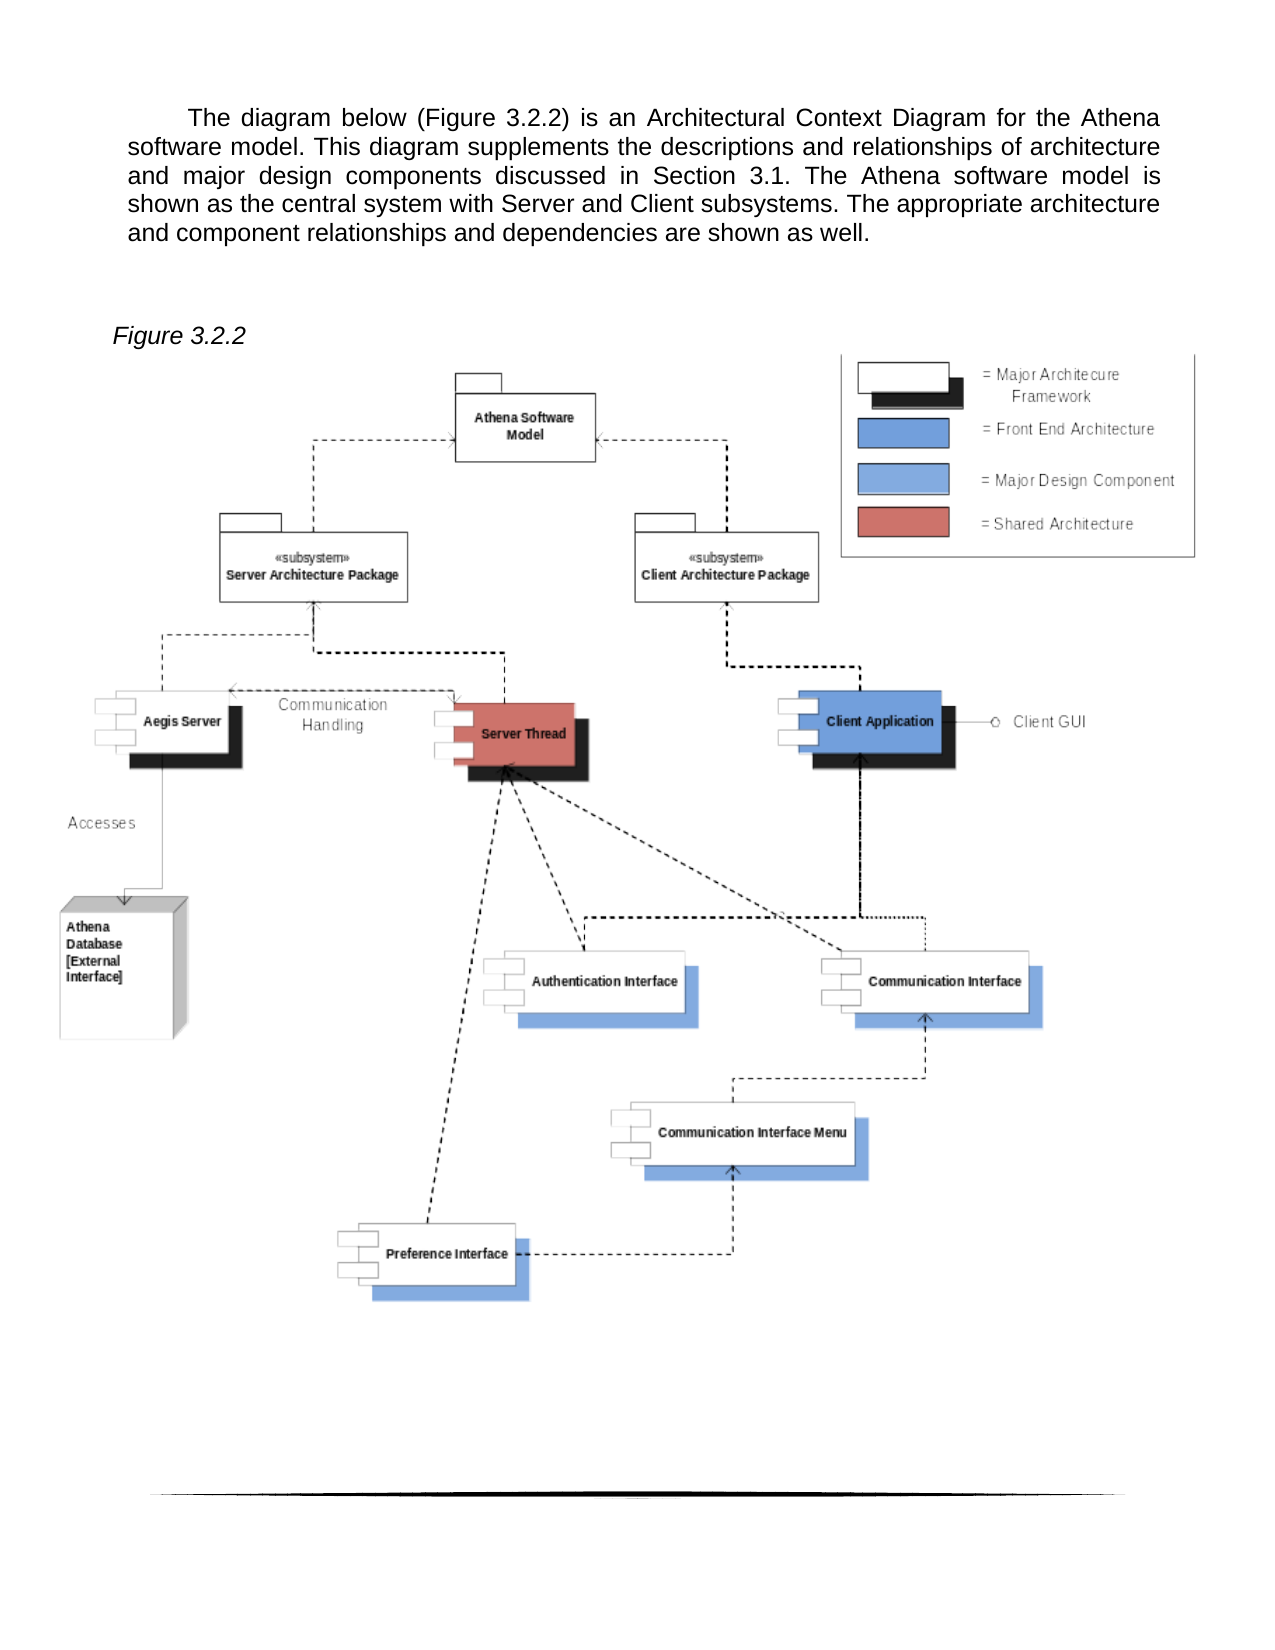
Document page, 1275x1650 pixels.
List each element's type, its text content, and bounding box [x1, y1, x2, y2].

picture [150, 1490, 1126, 1499]
text The diagram below (Figure 3.2.2) is an Architectural Context Diagram for the Athena software model. This diagram supplements the descriptions and relationships of architecture and major design components discussed in Section 3.1. The Athena software model is shown as the central system with Server and Client subsystems. The appropriate architecture and component relationships and dependencies are shown as well. [127, 103, 1162, 247]
text Figure 3.2.2 [112, 321, 1162, 349]
